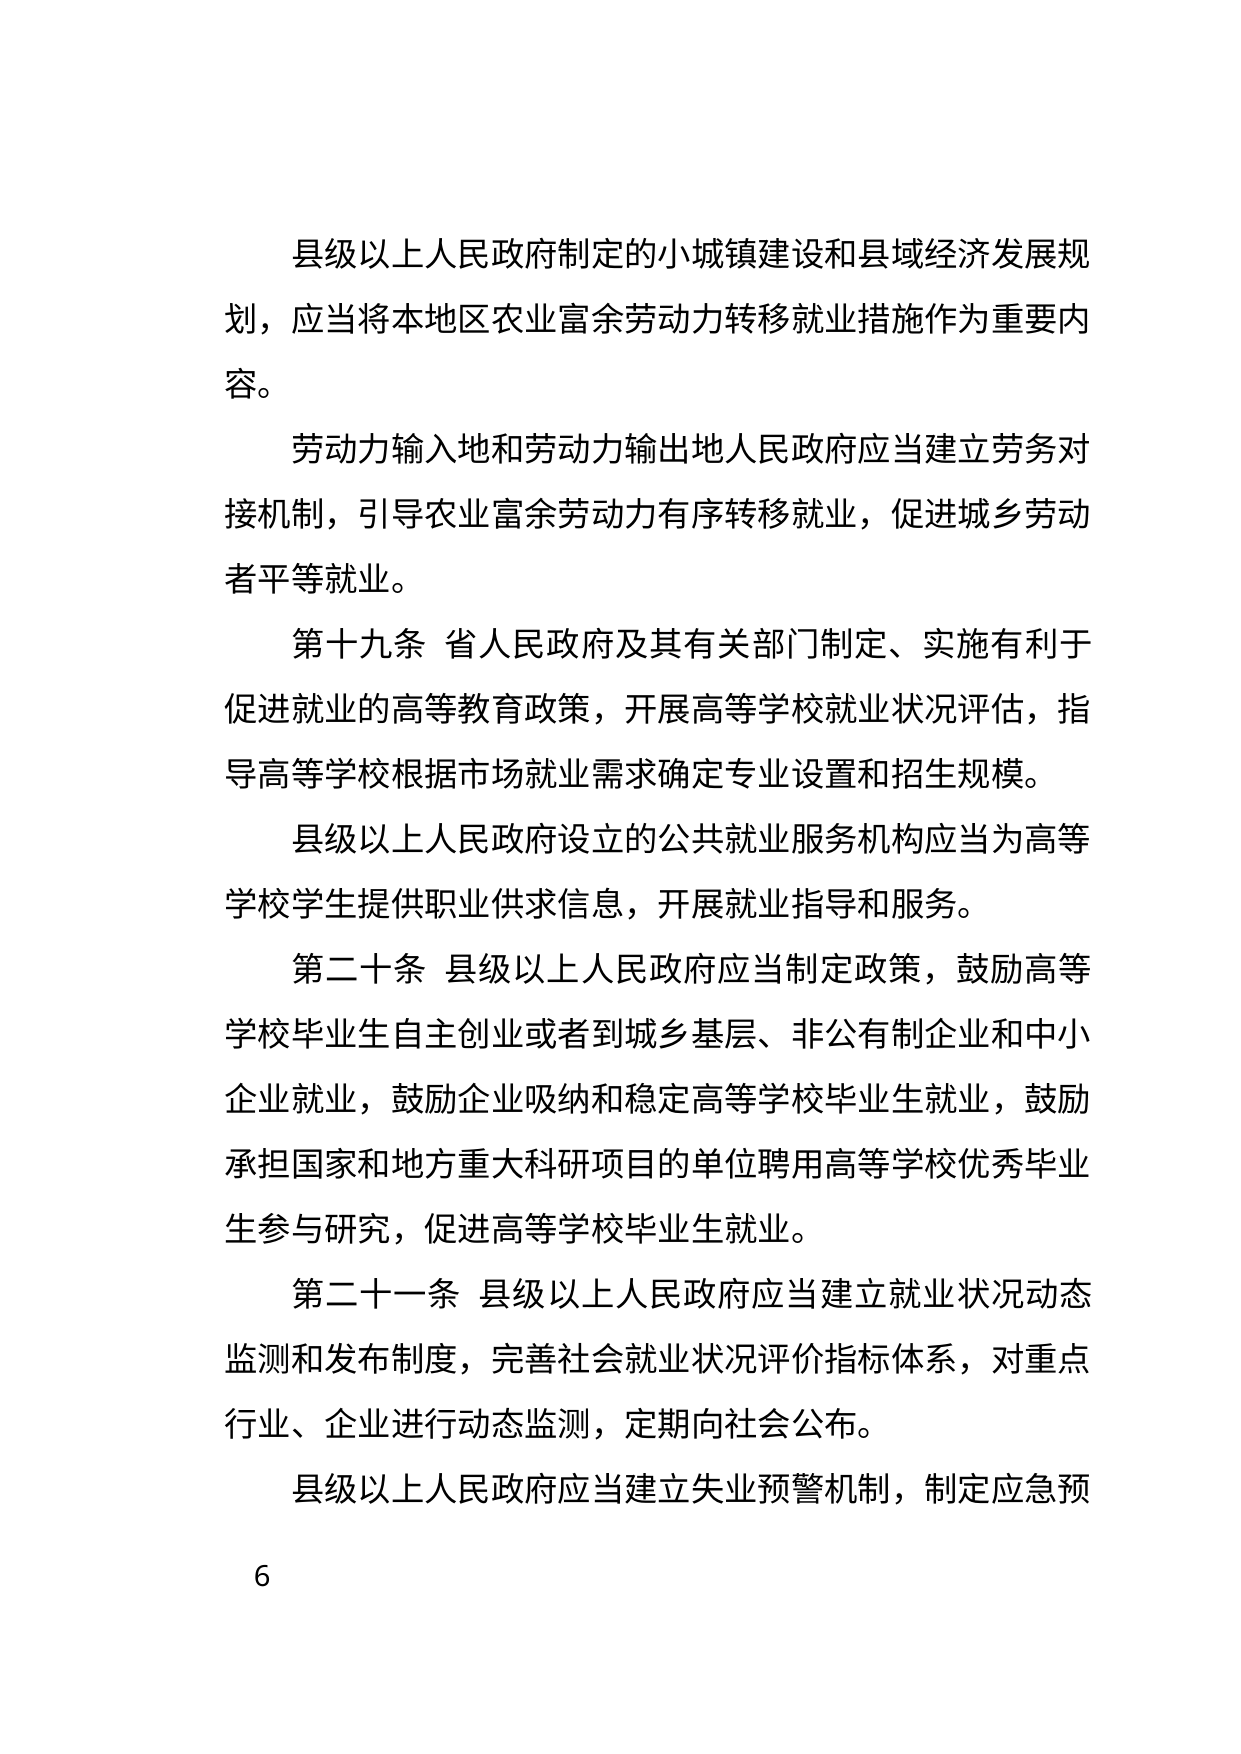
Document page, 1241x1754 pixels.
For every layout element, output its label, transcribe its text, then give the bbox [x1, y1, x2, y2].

text 第十九条 省人民政府及其有关部门制定、实施有利于促进就业的高等教育政策，开展高等学校就业状况评估，指导高等学校根据市场就业需求确定专业设置和招生规模。 [224, 609, 1093, 804]
text 劳动力输入地和劳动力输出地人民政府应当建立劳务对接机制，引导农业富余劳动力有序转移就业，促进城乡劳动者平等就业。 [224, 414, 1093, 609]
text 县级以上人民政府制定的小城镇建设和县域经济发展规划，应当将本地区农业富余劳动力转移就业措施作为重要内容。 [224, 219, 1093, 414]
text 县级以上人民政府设立的公共就业服务机构应当为高等学校学生提供职业供求信息，开展就业指导和服务。 [224, 804, 1093, 934]
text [224, 1454, 1093, 1519]
text 第二十条 县级以上人民政府应当制定政策，鼓励高等学校毕业生自主创业或者到城乡基层、非公有制企业和中小企业就业，鼓励企业吸纳和稳定高等学校毕业生就业，鼓励承担国家和地方重大科研项目的单位聘用高等学校优秀毕业生参与研究，促进高等学校毕业生就业。 [224, 934, 1093, 1259]
text 第二十一条 县级以上人民政府应当建立就业状况动态监测和发布制度，完善社会就业状况评价指标体系，对重点行业、企业进行动态监测，定期向社会公布。 [224, 1259, 1093, 1454]
